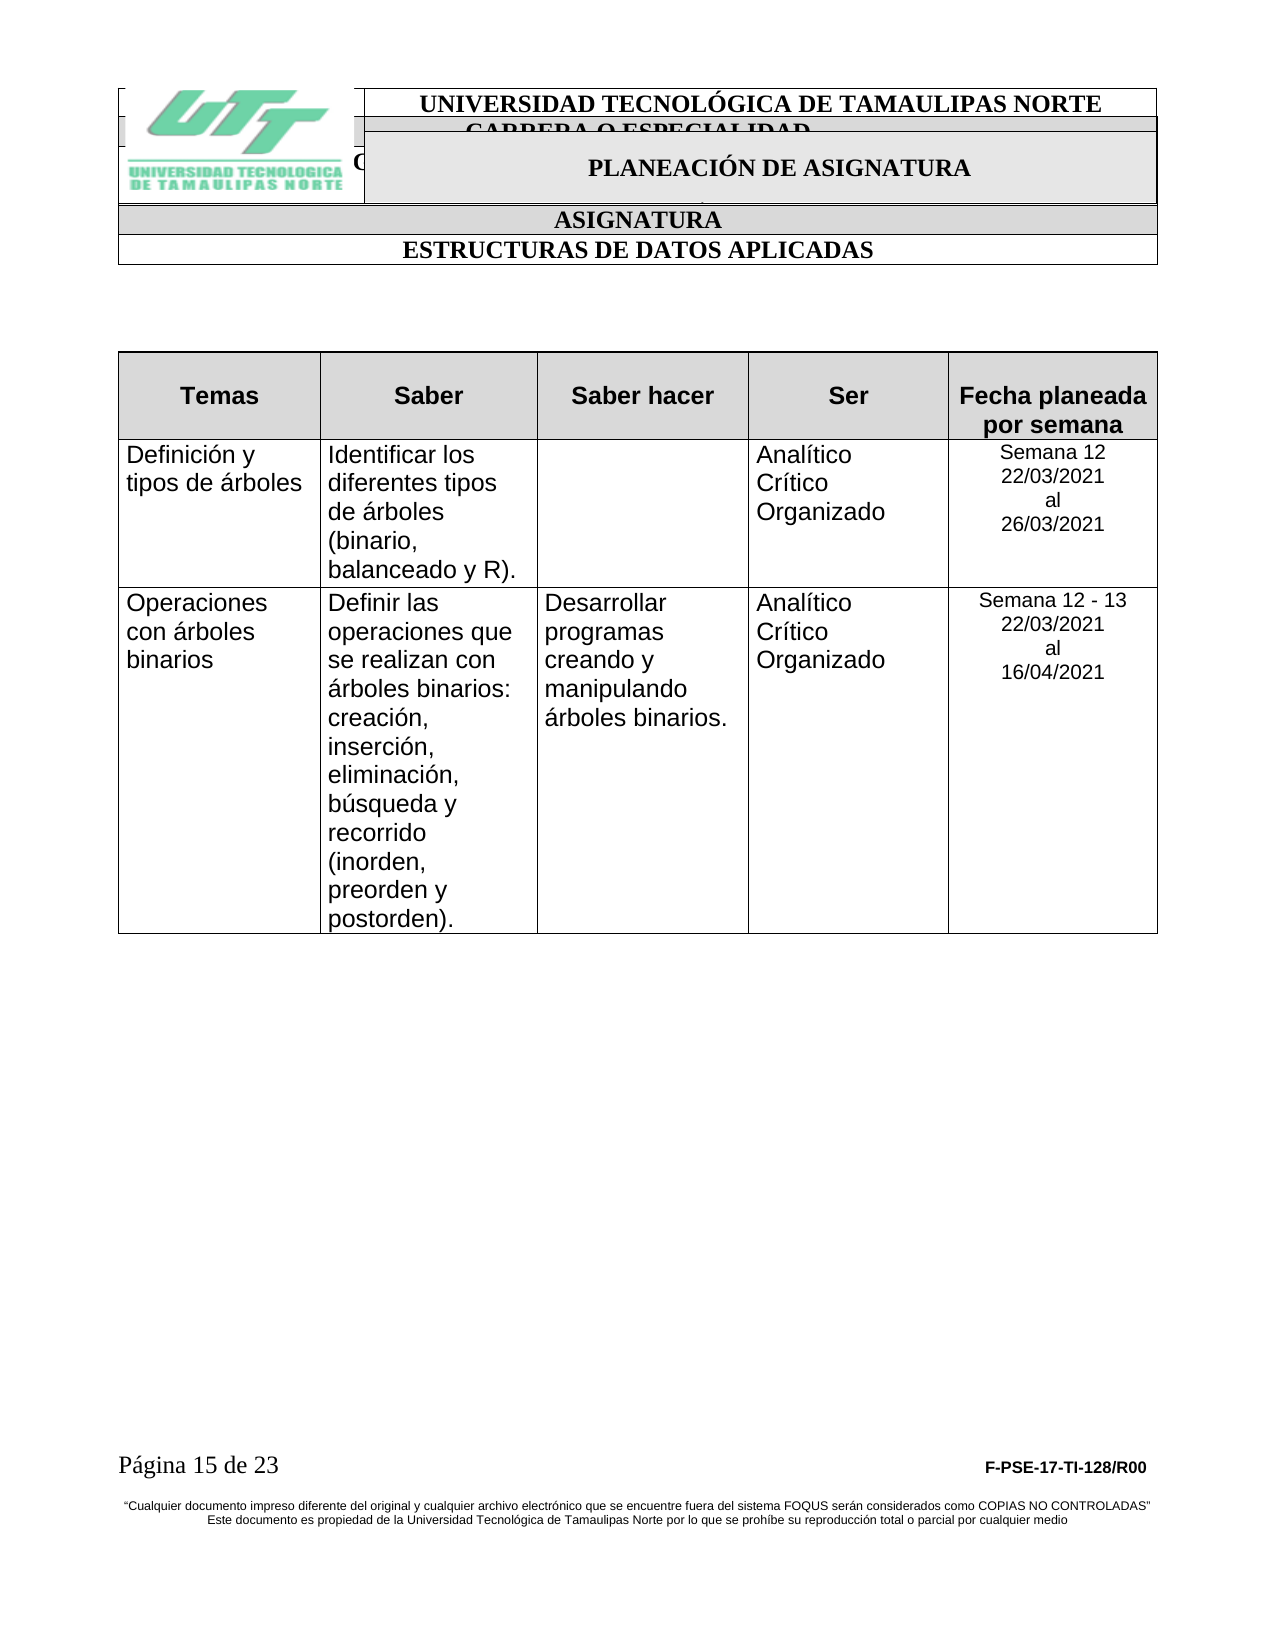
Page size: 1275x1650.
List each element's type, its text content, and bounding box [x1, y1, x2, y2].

table_cell Identificar los diferentes tipos de árboles (binario, balanceado y R). [321, 440, 537, 587]
table_cell Definición y tipos de árboles [119, 440, 320, 587]
table_cell Operaciones con árboles binarios [119, 588, 320, 933]
table_cell [538, 440, 748, 587]
table_cell Semana 12 - 13 22/03/2021 al 16/04/2021 [949, 588, 1157, 933]
table_cell Analítico Crítico Organizado [749, 588, 948, 933]
table_header Ser [749, 353, 948, 439]
table_cell Semana 12 22/03/2021 al 26/03/2021 [949, 440, 1157, 587]
table_header Saber [321, 353, 537, 439]
table_cell Desarrollar programas creando y manipulando árboles binarios. [538, 588, 748, 933]
picture [125, 88, 355, 200]
table_header Saber hacer [538, 353, 748, 439]
table_header Fecha planeada por semana [949, 353, 1157, 439]
table_cell Definir las operaciones que se realizan con árboles binarios: creación, inserción, eliminación, búsqueda y recorrido (inorden, preorden y postorden). [321, 588, 537, 933]
table_header Temas [119, 353, 320, 439]
table_cell Analítico Crítico Organizado [749, 440, 948, 587]
